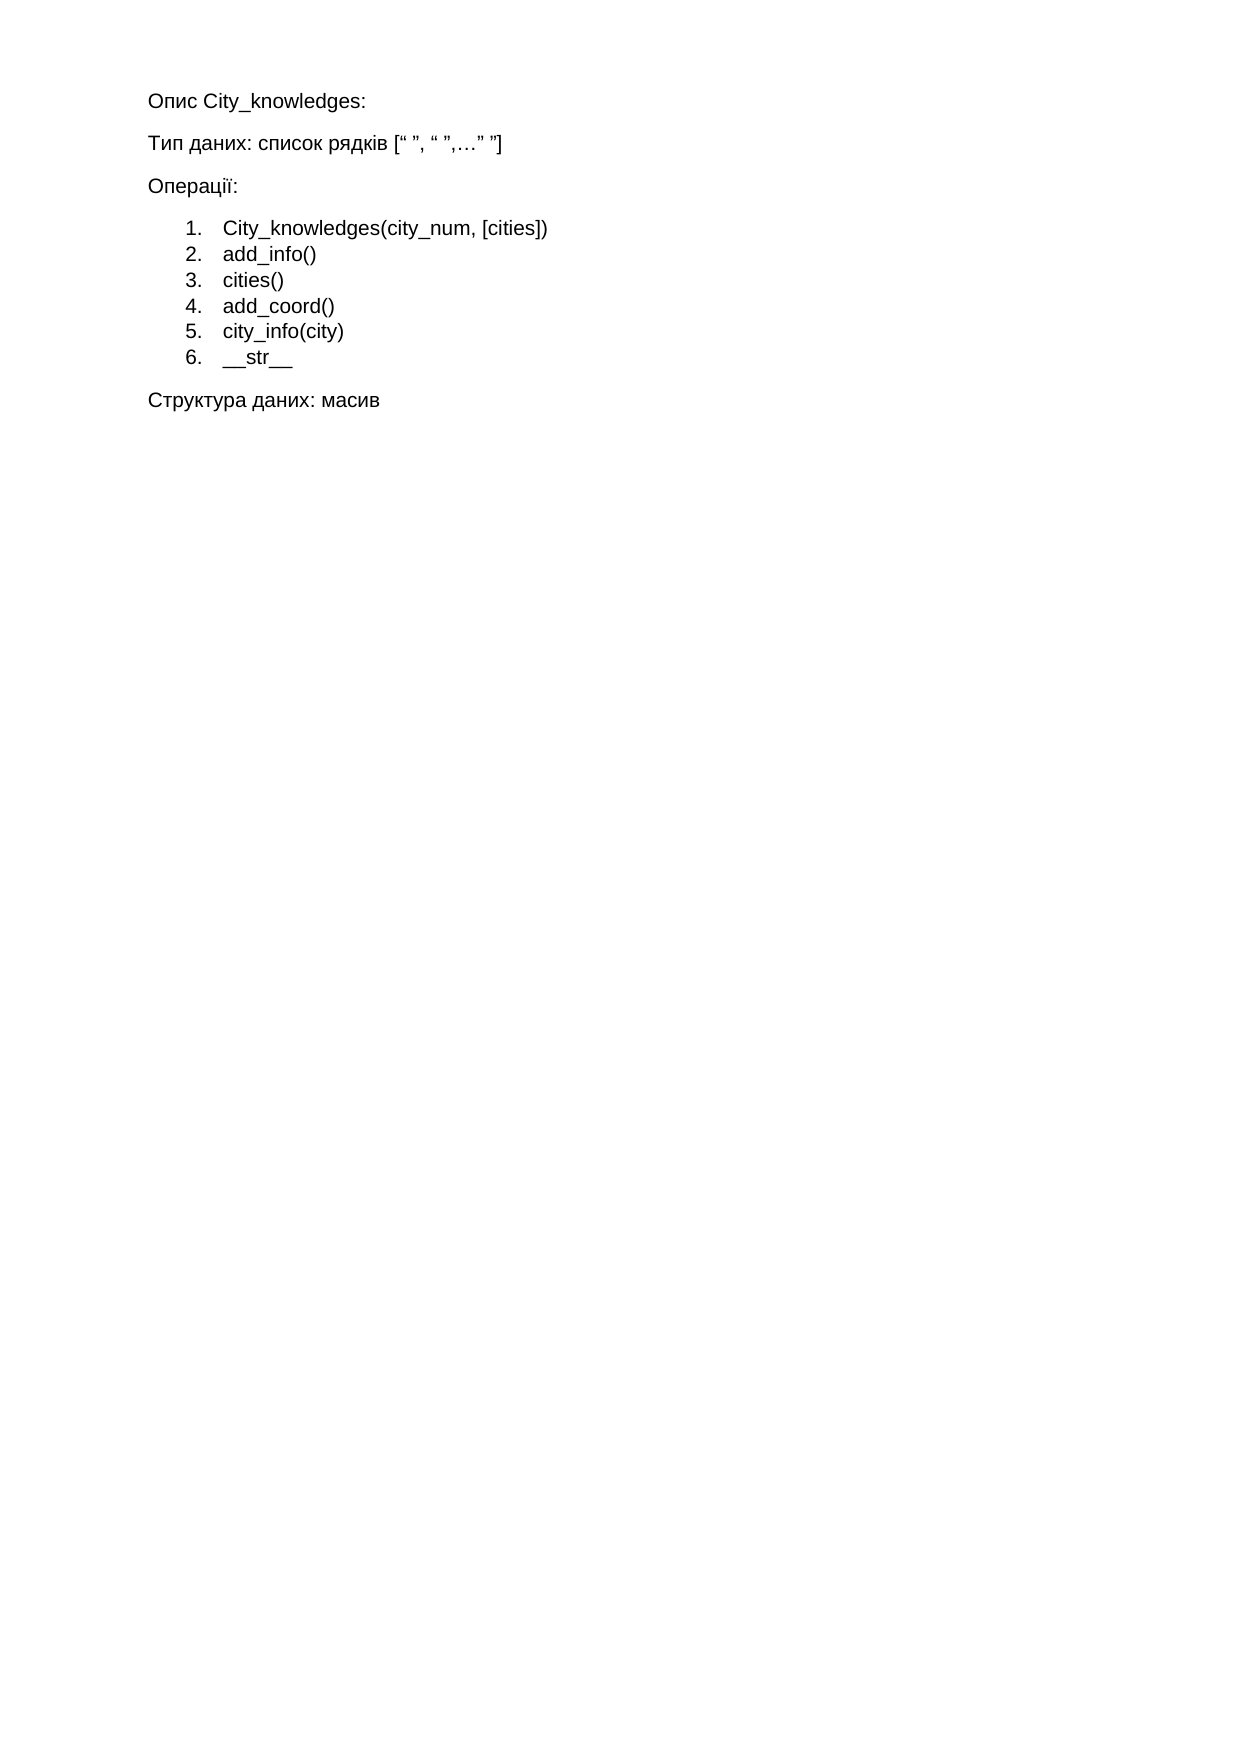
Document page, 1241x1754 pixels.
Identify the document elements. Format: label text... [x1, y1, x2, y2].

text Опис City_knowledges: [148, 88, 1152, 112]
text Структура даних: масив [148, 388, 1152, 412]
text Тип даних: список рядків [“ ”, “ ”,…” ”] [148, 131, 1152, 155]
text Операції: [148, 173, 1152, 197]
list __str__ [185, 345, 1152, 369]
list city_info(city) [185, 319, 1152, 343]
list add_coord() [185, 293, 1152, 317]
list add_info() [185, 242, 1152, 266]
list City_knowledges(city_num, [cities]) [185, 216, 1152, 240]
list cities() [185, 268, 1152, 292]
